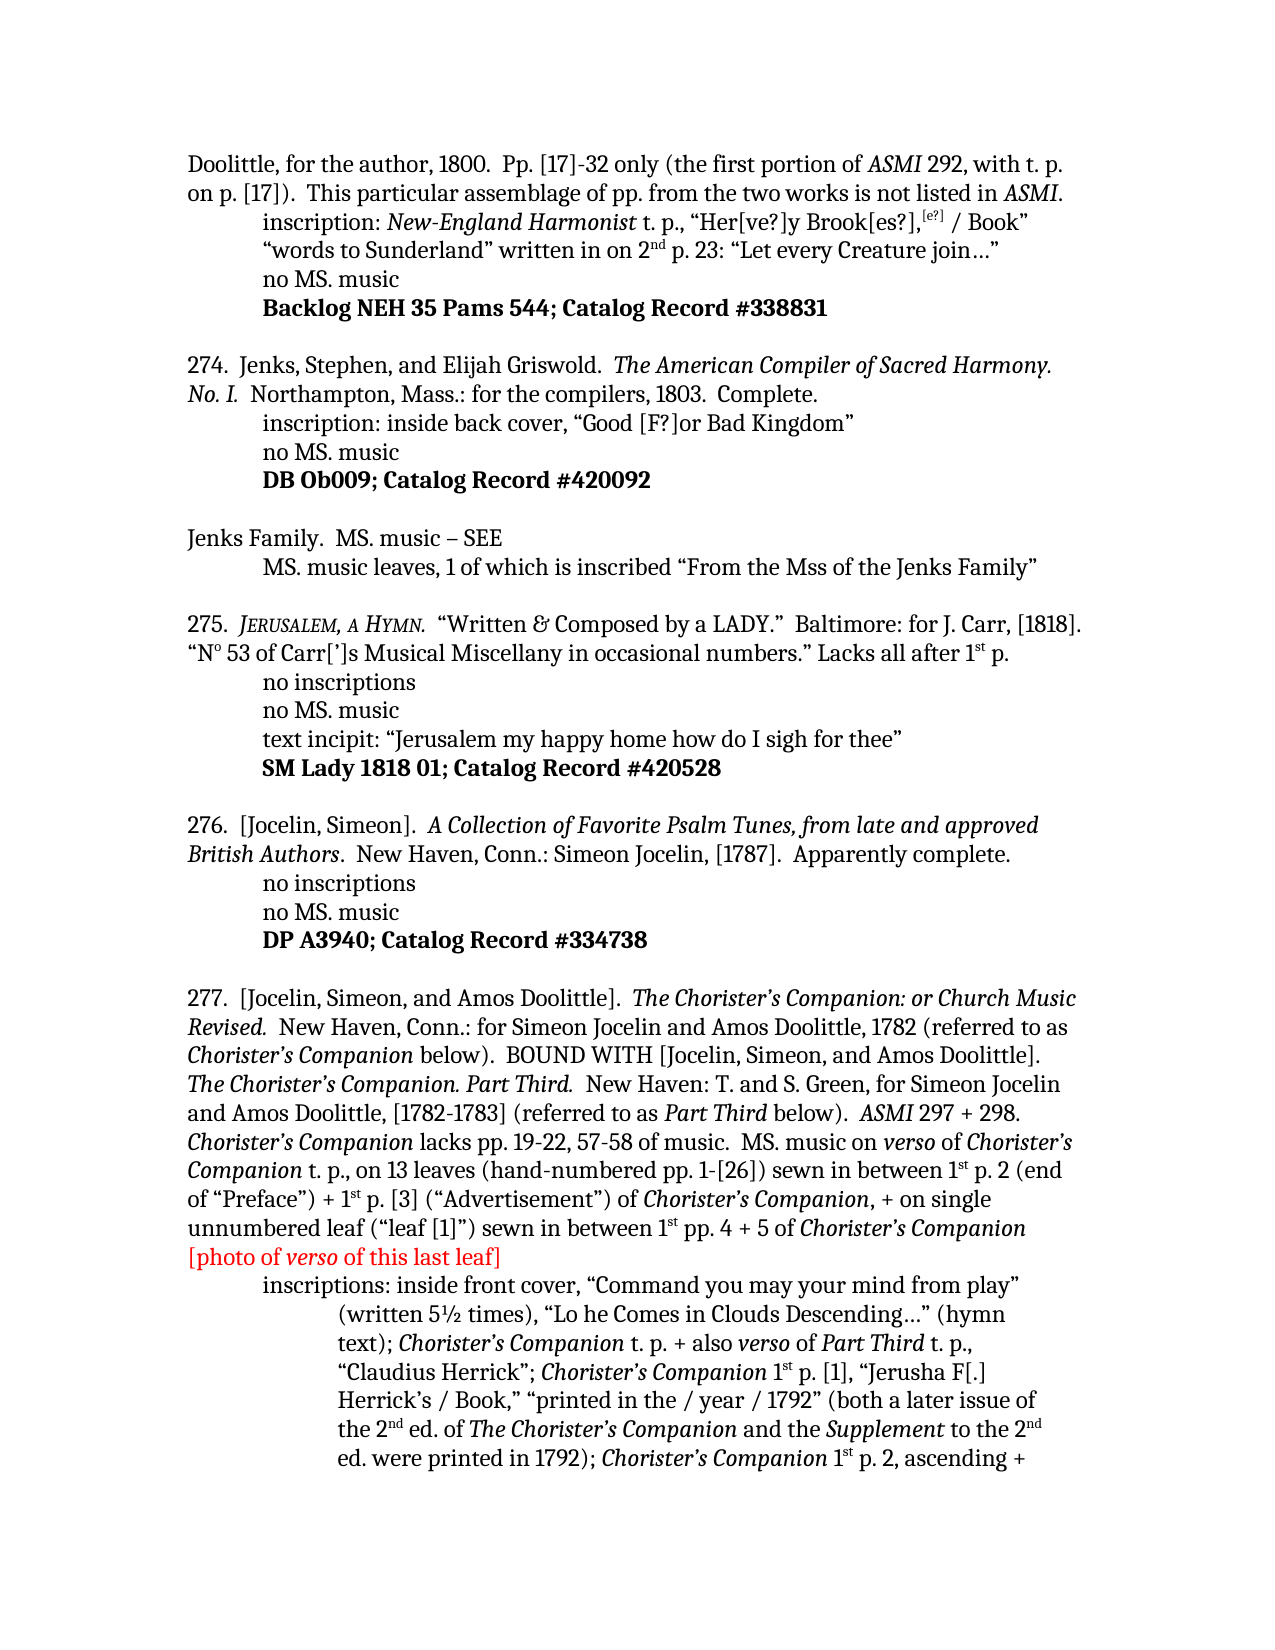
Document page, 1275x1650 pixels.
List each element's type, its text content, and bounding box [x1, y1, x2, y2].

text no MS. music [187, 437, 1087, 466]
text Herrick’s / Book,” “printed in the / year / 1792” (both a later issue of [187, 1386, 1087, 1415]
text “words to Sunderland” written in on 2nd p. 23: “Let every Creature join…” [187, 236, 1087, 265]
text inscription: inside back cover, “Good [F?]or Bad Kingdom” [187, 409, 1087, 437]
text (written 5½ times), “Lo he Comes in Clouds Descending…” (hymn [187, 1300, 1087, 1329]
text 274. Jenks, Stephen, and Elijah Griswold. The American Compiler of Sacred Harmony. No. I. Northampton, Mass.: for the compilers, 1803. Complete. [187, 351, 1087, 409]
text ed. were printed in 1792); Chorister’s Companion 1st p. 2, ascending + [187, 1444, 1087, 1472]
text Jenks Family. MS. music – SEE [187, 524, 1087, 552]
text 275. Jerusalem, a Hymn. “Written & Composed by a LADY.” Baltimore: for J. Carr, [1818]. “No 53 of Carr[’]s Musical Miscellany in occasional numbers.” Lacks all after 1st p. [187, 610, 1087, 667]
text no inscriptions [187, 667, 1087, 696]
text text); Chorister’s Companion t. p. + also verso of Part Third t. p., [187, 1329, 1087, 1357]
text inscription: New-England Harmonist t. p., “Her[ve?]y Brook[es?],[e?] / Book” [187, 207, 1087, 236]
text DP A3940; Catalog Record #334738 [187, 926, 1087, 955]
text 277. [Jocelin, Simeon, and Amos Doolittle]. The Chorister’s Companion: or Church Music Revised. New Haven, Conn.: for Simeon Jocelin and Amos Doolittle, 1782 (referred to as Chorister’s Companion below). BOUND WITH [Jocelin, Simeon, and Amos Doolittle]. The Chorister’s Companion. Part Third. New Haven: T. and S. Green, for Simeon Jocelin and Amos Doolittle, [1782-1783] (referred to as Part Third below). ASMI 297 + 298. Chorister’s Companion lacks pp. 19-22, 57-58 of music. MS. music on verso of Chorister’s Companion t. p., on 13 leaves (hand-numbered pp. 1-[26]) sewn in between 1st p. 2 (end of “Preface”) + 1st p. [3] (“Advertisement”) of Chorister’s Companion, + on single unnumbered leaf (“leaf [1]”) sewn in between 1st pp. 4 + 5 of Chorister’s Companion [photo of verso of this last leaf] [187, 984, 1087, 1271]
text inscriptions: inside front cover, “Command you may your mind from play” [187, 1271, 1087, 1300]
text text incipit: “Jerusalem my happy home how do I sigh for thee” [187, 725, 1087, 754]
text DB Ob009; Catalog Record #420092 [187, 466, 1087, 495]
text the 2nd ed. of The Chorister’s Companion and the Supplement to the 2nd [187, 1415, 1087, 1444]
text “Claudius Herrick”; Chorister’s Companion 1st p. [1], “Jerusha F[.] [187, 1357, 1087, 1386]
text no MS. music [187, 897, 1087, 926]
text no MS. music [187, 265, 1087, 294]
text 276. [Jocelin, Simeon]. A Collection of Favorite Psalm Tunes, from late and approved British Authors. New Haven, Conn.: Simeon Jocelin, [1787]. Apparently complete. [187, 811, 1087, 869]
text MS. music leaves, 1 of which is inscribed “From the Mss of the Jenks Family” [187, 552, 1087, 581]
text Backlog NEH 35 Pams 544; Catalog Record #338831 [187, 294, 1087, 322]
text no inscriptions [187, 869, 1087, 897]
text no MS. music [187, 696, 1087, 725]
text SM Lady 1818 01; Catalog Record #420528 [187, 754, 1087, 782]
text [187, 150, 1087, 207]
